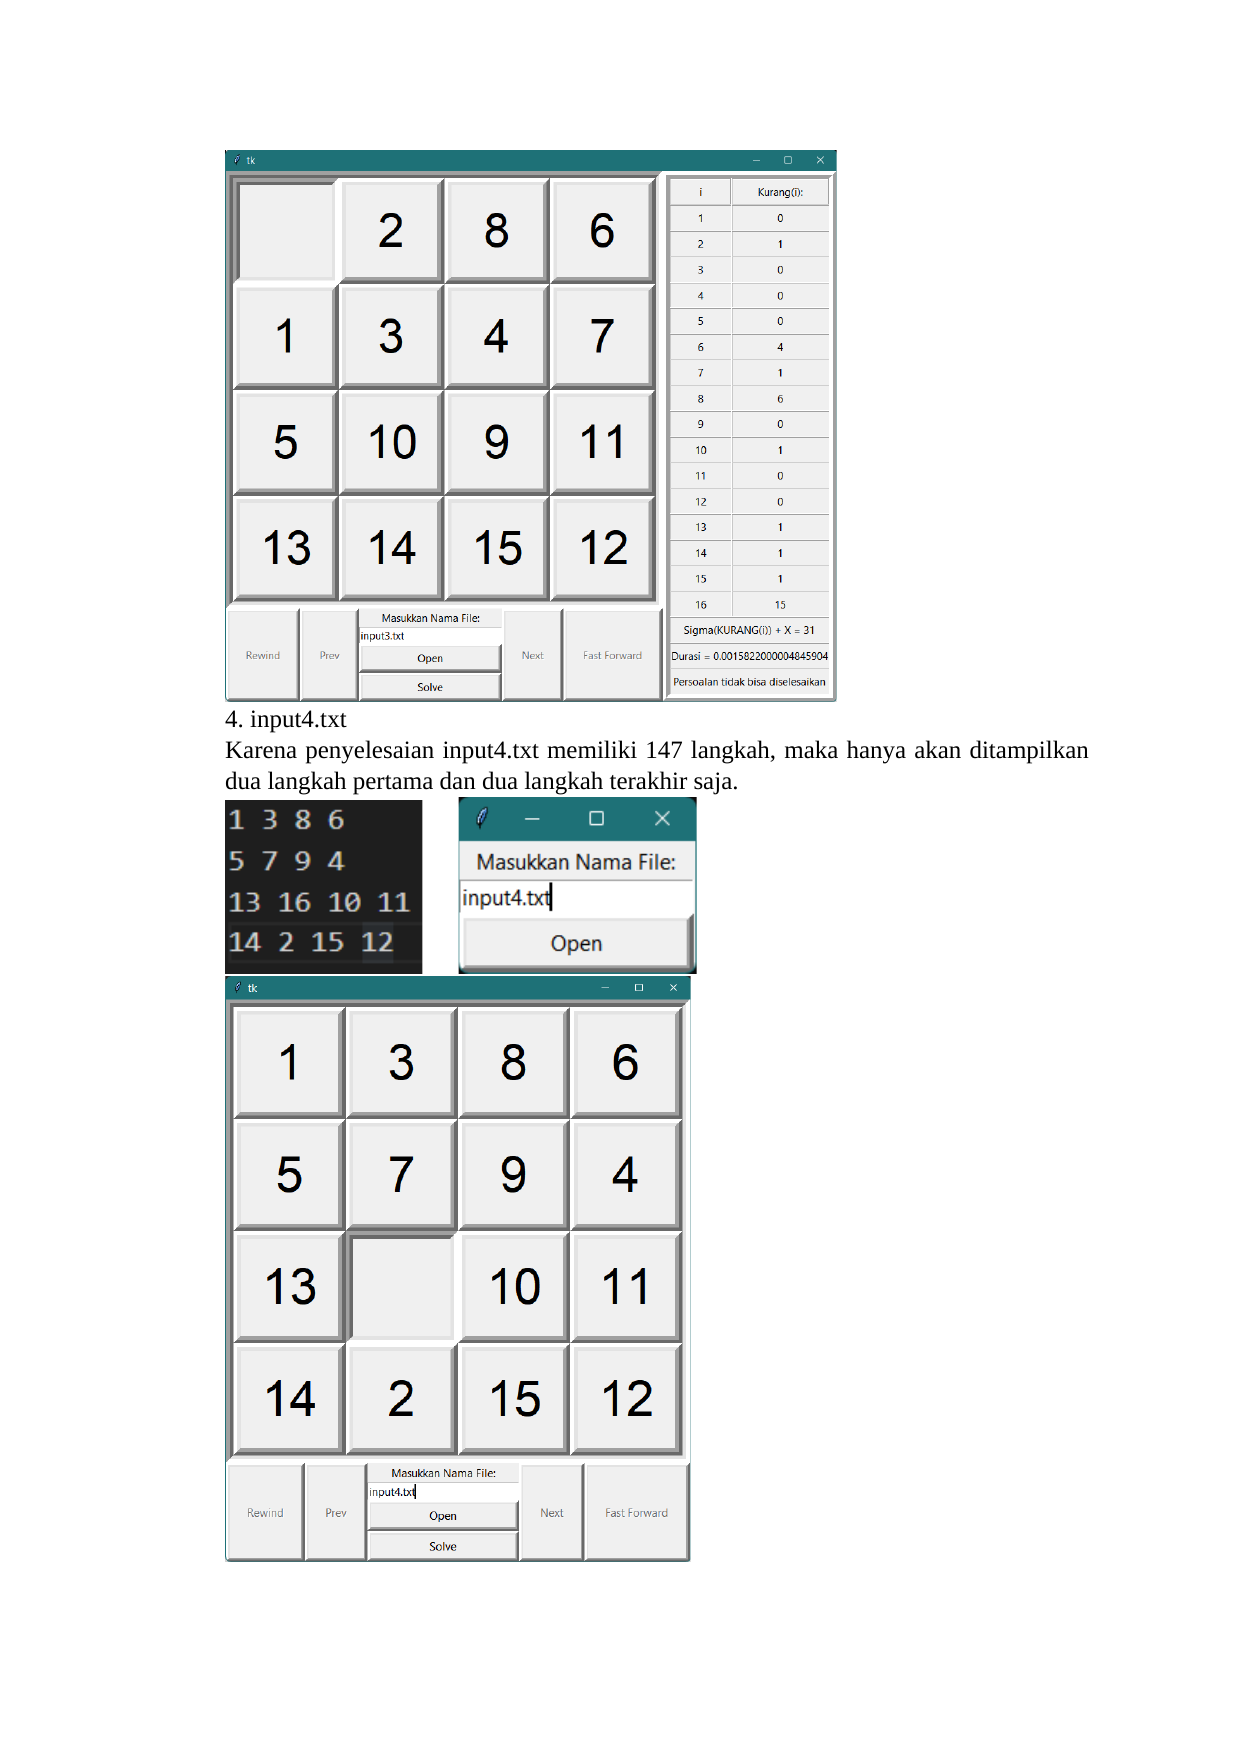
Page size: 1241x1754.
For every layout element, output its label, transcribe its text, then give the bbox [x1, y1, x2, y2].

picture [225, 800, 423, 974]
picture [225, 976, 691, 1562]
list 4. input4.txt [225, 704, 1090, 733]
list Karena penyelesaian input4.txt memiliki 147 langkah, maka hanya akan ditampilkan dua langkah pertama dan dua langkah terakhir saja. [225, 735, 1090, 795]
picture [458, 797, 697, 974]
picture [225, 150, 837, 702]
